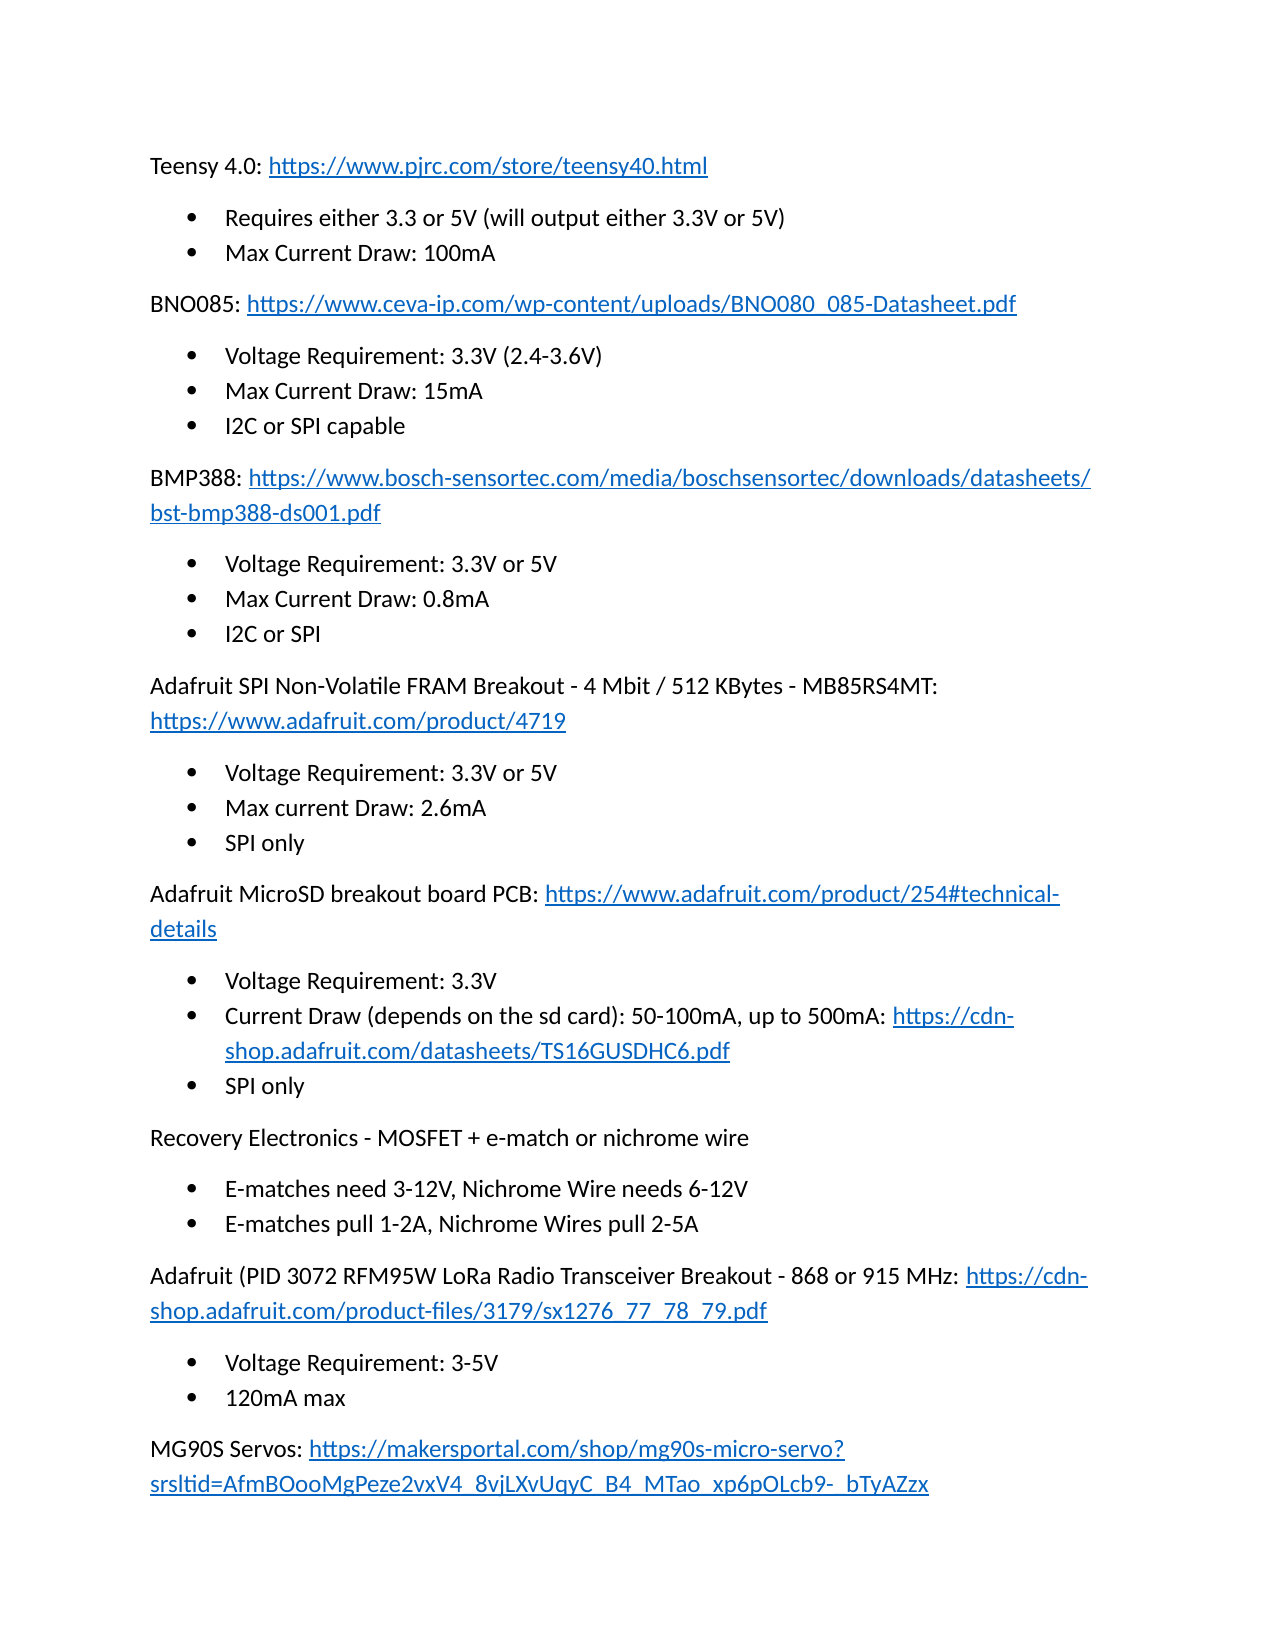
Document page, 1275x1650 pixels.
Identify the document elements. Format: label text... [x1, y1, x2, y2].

list E-matches pull 1-2A, Nichrome Wires pull 2-5A [187, 1208, 1125, 1239]
list E-matches need 3-12V, Nichrome Wire needs 6-12V [187, 1173, 1125, 1204]
text Recovery Electronics - MOSFET + e-match or nichrome wire [150, 1122, 1125, 1152]
list Voltage Requirement: 3.3V or 5V [187, 548, 1125, 579]
list Max Current Draw: 0.8mA [187, 583, 1125, 614]
list Max current Draw: 2.6mA [187, 792, 1125, 822]
list Voltage Requirement: 3.3V [187, 965, 1125, 996]
list Max Current Draw: 100mA [187, 237, 1125, 267]
list Current Draw (depends on the sd card): 50-100mA, up to 500mA: https://cdn-shop.adafruit.com/datasheets/TS16GUSDHC6.pdf [187, 1000, 1125, 1066]
list Voltage Requirement: 3-5V [187, 1347, 1125, 1377]
list Max Current Draw: 15mA [187, 375, 1125, 406]
list I2C or SPI capable [187, 410, 1125, 441]
text Adafruit MicroSD breakout board PCB: https://www.adafruit.com/product/254#technical-details [150, 878, 1125, 944]
text BNO085: https://www.ceva-ip.com/wp-content/uploads/BNO080_085-Datasheet.pdf [150, 288, 1125, 319]
list 120mA max [187, 1382, 1125, 1412]
list Requires either 3.3 or 5V (will output either 3.3V or 5V) [187, 202, 1125, 232]
list SPI only [187, 827, 1125, 857]
text BMP388: https://www.bosch-sensortec.com/media/boschsensortec/downloads/datasheets/bst-bmp388-ds001.pdf [150, 462, 1125, 527]
text MG90S Servos: https://makersportal.com/shop/mg90s-micro-servo?srsltid=AfmBOooMgPeze2vxV4_8vjLXvUqyC_B4_MTao_xp6pOLcb9-_bTyAZzx [150, 1433, 1125, 1499]
list Voltage Requirement: 3.3V (2.4-3.6V) [187, 340, 1125, 371]
text Adafruit (PID 3072 RFM95W LoRa Radio Transceiver Breakout - 868 or 915 MHz: https://cdn-shop.adafruit.com/product-files/3179/sx1276_77_78_79.pdf [150, 1260, 1125, 1326]
text Teensy 4.0: https://www.pjrc.com/store/teensy40.html [150, 150, 1125, 181]
list Voltage Requirement: 3.3V or 5V [187, 757, 1125, 787]
list SPI only [187, 1070, 1125, 1101]
text Adafruit SPI Non-Volatile FRAM Breakout - 4 Mbit / 512 KBytes - MB85RS4MT: https://www.adafruit.com/product/4719 [150, 670, 1125, 736]
list I2C or SPI [187, 618, 1125, 649]
